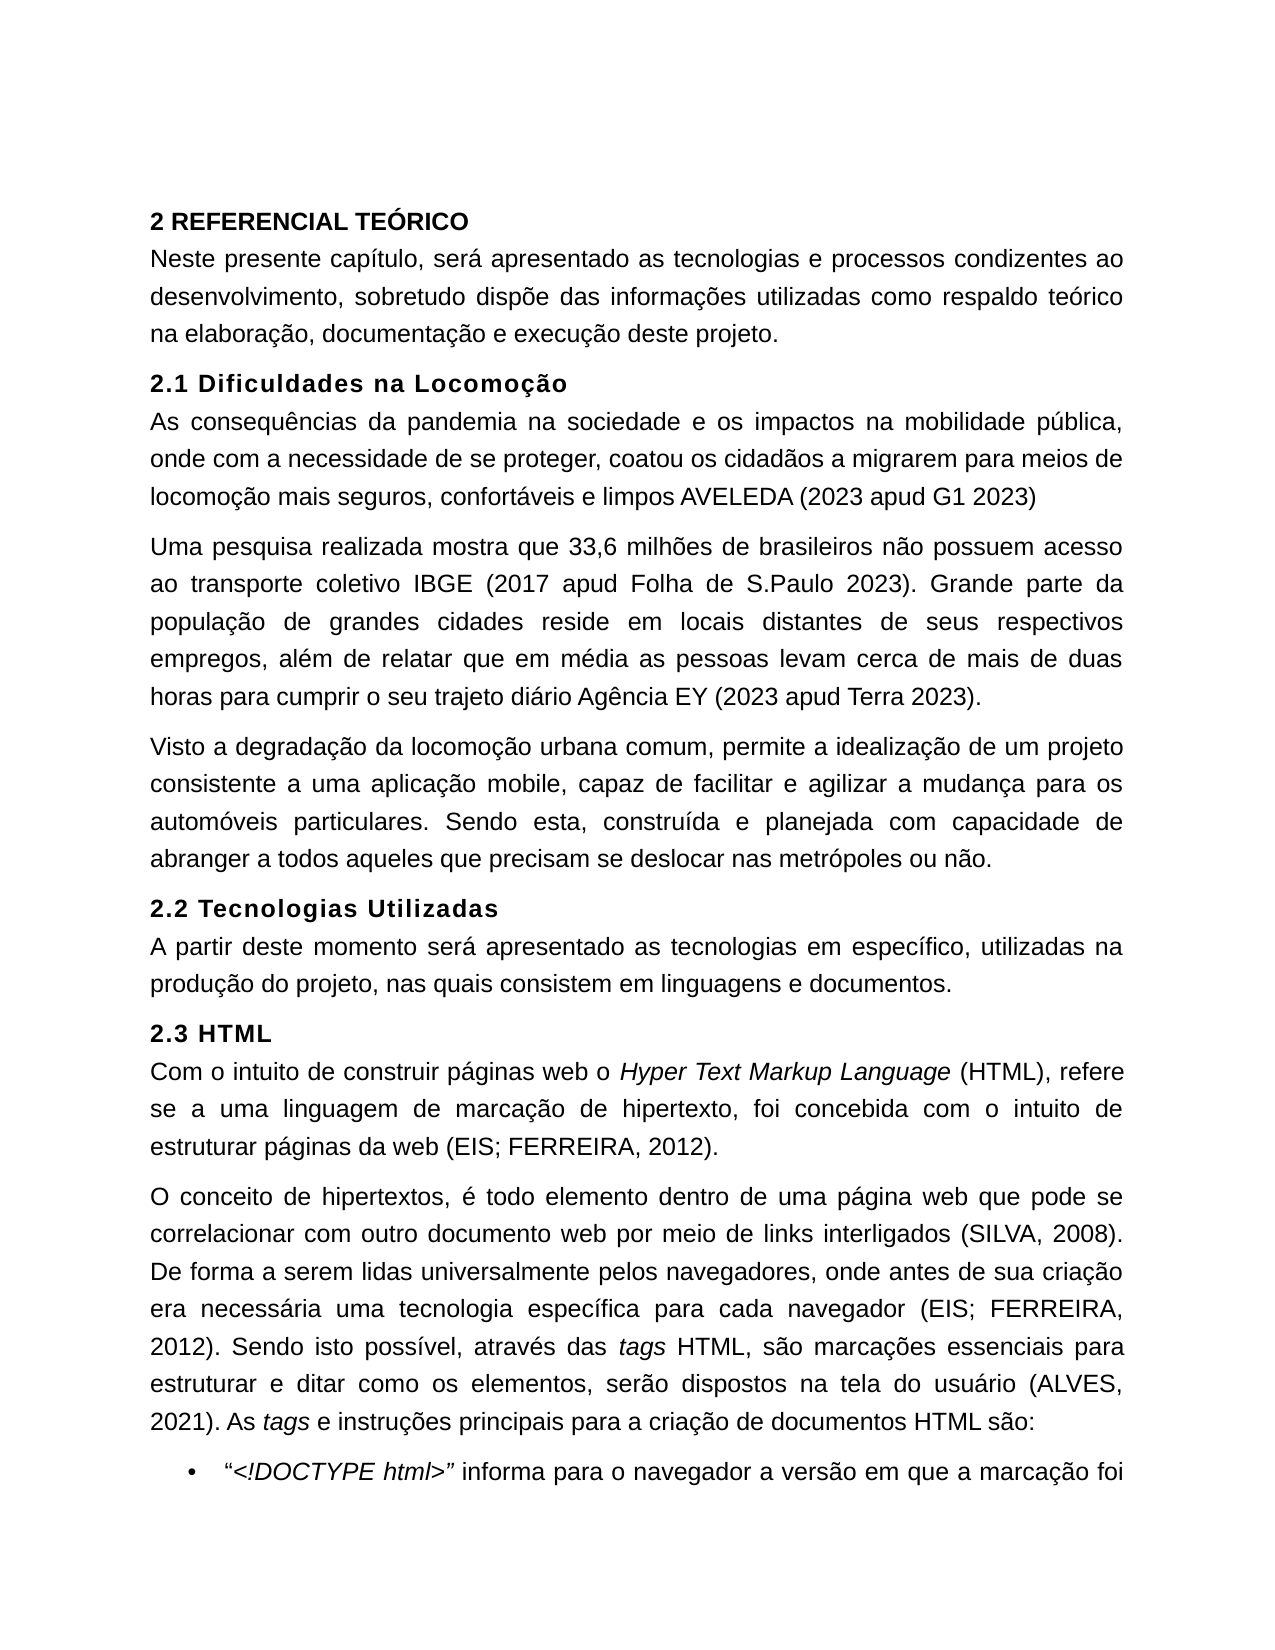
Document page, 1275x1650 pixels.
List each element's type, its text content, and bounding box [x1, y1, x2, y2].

text 2 REFERENCIAL TEÓRICO [150, 200, 1125, 237]
text Neste presente capítulo, será apresentado as tecnologias e processos condizentes ao desenvolvimento, sobretudo dispõe das informações utilizadas como respaldo teórico na elaboração, documentação e execução deste projeto. [150, 237, 1125, 350]
text 2.3 HTML [150, 1012, 1125, 1050]
text Uma pesquisa realizada mostra que 33,6 milhões de brasileiros não possuem acesso ao transporte coletivo IBGE (2017 apud Folha de S.Paulo 2023). Grande parte da população de grandes cidades reside em locais distantes de seus respectivos empregos, além de relatar que em média as pessoas levam cerca de mais de duas horas para cumprir o seu trajeto diário Agência EY (2023 apud Terra 2023). [150, 525, 1125, 712]
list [187, 1450, 1125, 1487]
text 2.2 Tecnologias Utilizadas [150, 887, 1125, 925]
text O conceito de hipertextos, é todo elemento dentro de uma página web que pode se correlacionar com outro documento web por meio de links interligados (SILVA, 2008). De forma a serem lidas universalmente pelos navegadores, onde antes de sua criação era necessária uma tecnologia específica para cada navegador (EIS; FERREIRA, 2012). Sendo isto possível, através das tags HTML, são marcações essenciais para estruturar e ditar como os elementos, serão dispostos na tela do usuário (ALVES, 2021). As tags e instruções principais para a criação de documentos HTML são: [150, 1175, 1125, 1437]
text Visto a degradação da locomoção urbana comum, permite a idealização de um projeto consistente a uma aplicação mobile, capaz de facilitar e agilizar a mudança para os automóveis particulares. Sendo esta, construída e planejada com capacidade de abranger a todos aqueles que precisam se deslocar nas metrópoles ou não. [150, 725, 1125, 875]
text Com o intuito de construir páginas web o Hyper Text Markup Language (HTML), refere se a uma linguagem de marcação de hipertexto, foi concebida com o intuito de estruturar páginas da web (EIS; FERREIRA, 2012). [150, 1050, 1125, 1162]
text 2.1 Dificuldades na Locomoção [150, 362, 1125, 400]
text As consequências da pandemia na sociedade e os impactos na mobilidade pública, onde com a necessidade de se proteger, coatou os cidadãos a migrarem para meios de locomoção mais seguros, confortáveis e limpos AVELEDA (2023 apud G1 2023) [150, 400, 1125, 512]
text A partir deste momento será apresentado as tecnologias em específico, utilizadas na produção do projeto, nas quais consistem em linguagens e documentos. [150, 925, 1125, 1000]
